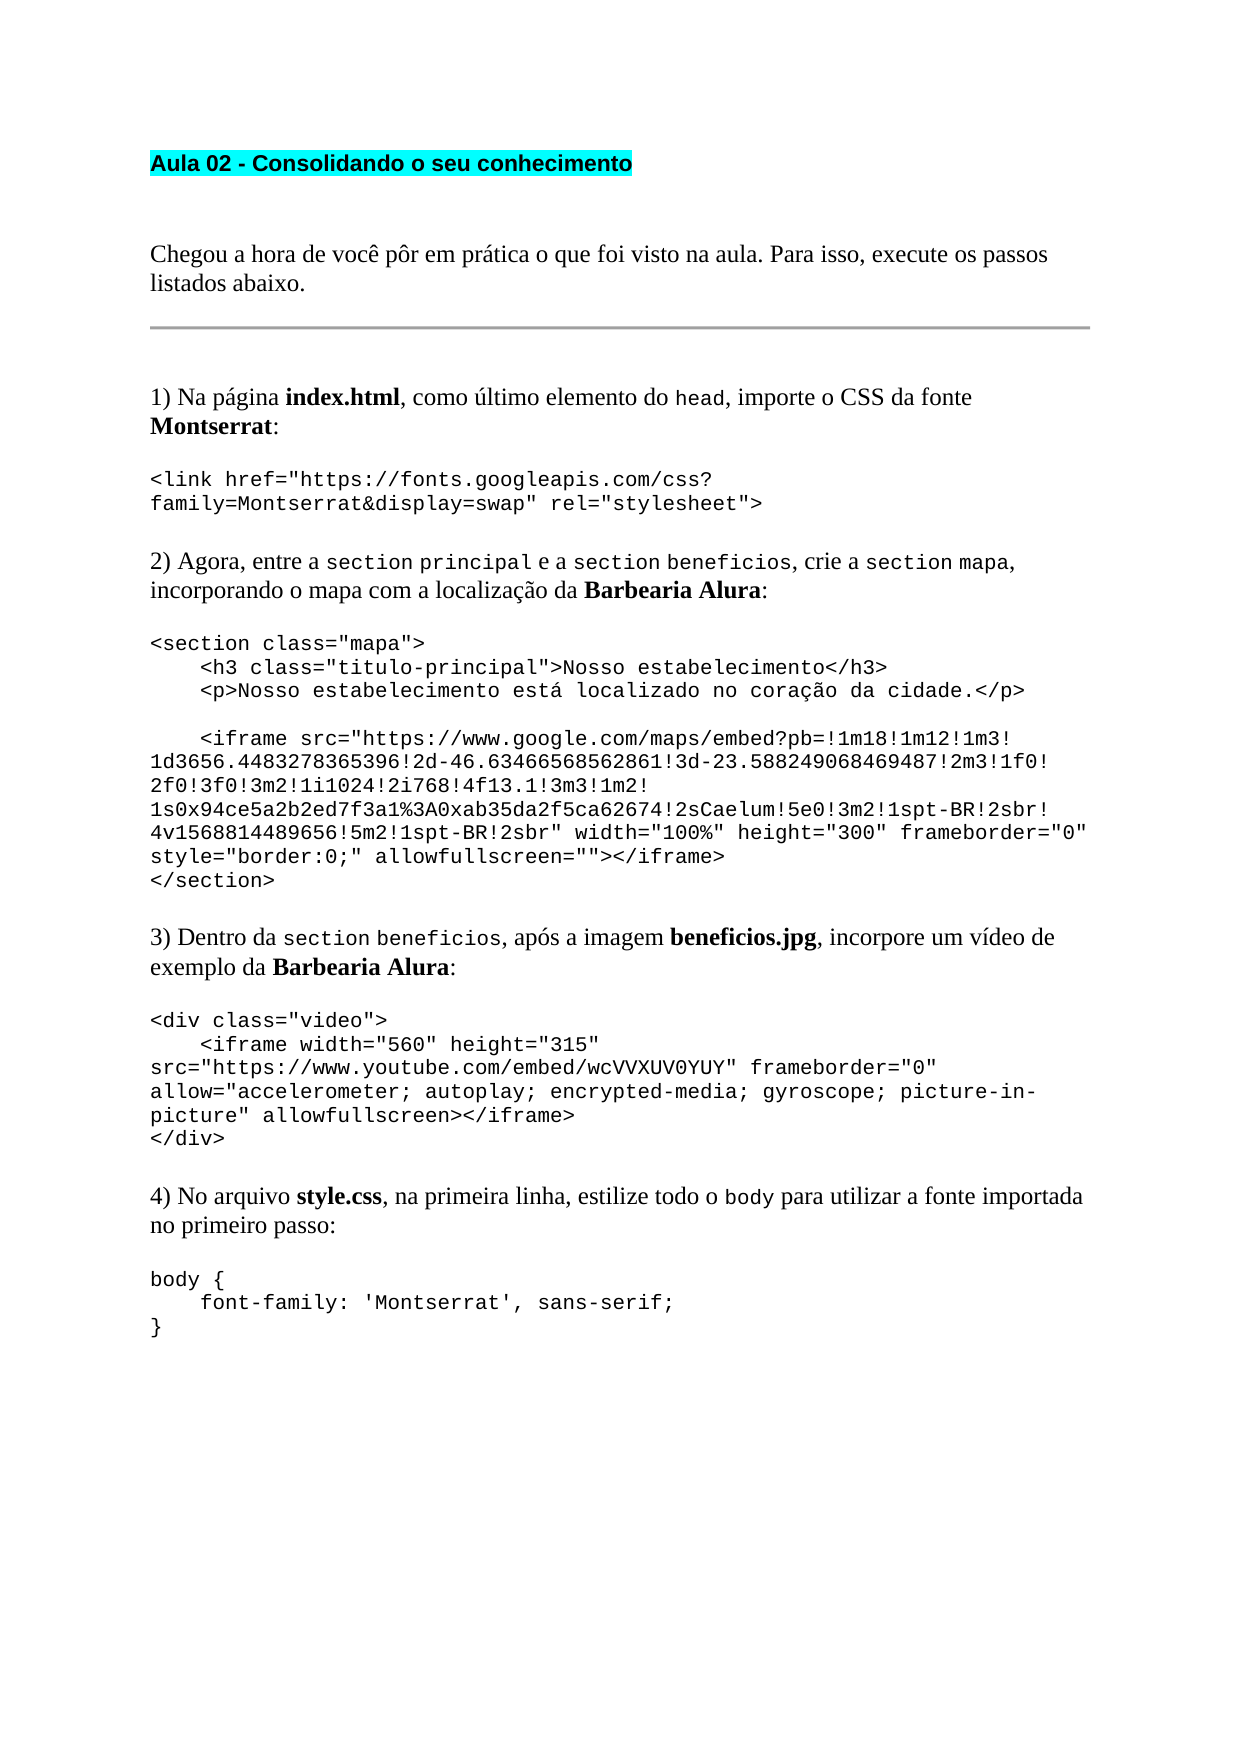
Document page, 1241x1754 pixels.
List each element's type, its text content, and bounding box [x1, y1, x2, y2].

text <iframe src="https://www.google.com/maps/embed?pb=!1m18!1m12!1m3!1d3656.4483278365396!2d-46.63466568562861!3d-23.588249068469487!2m3!1f0!2f0!3f0!3m2!1i1024!2i768!4f13.1!3m3!1m2!1s0x94ce5a2b2ed7f3a1%3A0xab35da2f5ca62674!2sCaelum!5e0!3m2!1spt-BR!2sbr!4v1568814489656!5m2!1spt-BR!2sbr" width="100%" height="300" frameborder="0" style="border:0;" allowfullscreen=""></iframe> [150, 728, 1090, 870]
text <p>Nosso estabelecimento está localizado no coração da cidade.</p> [150, 681, 1090, 704]
text <section class="mapa"> [150, 633, 1090, 657]
text <div class="video"> [150, 1010, 1090, 1034]
text body { [150, 1268, 1090, 1292]
text font-family: 'Montserrat', sans-serif; [150, 1292, 1090, 1316]
text 3) Dentro da section beneficios, após a imagem beneficios.jpg, incorpore um vídeo de exemplo da Barbearia Alura: [150, 922, 1090, 981]
text <iframe width="560" height="315" src="https://www.youtube.com/embed/wcVVXUV0YUY" frameborder="0" allow="accelerometer; autoplay; encrypted-media; gyroscope; picture-in-picture" allowfullscreen></iframe> [150, 1034, 1090, 1128]
text 4) No arquivo style.css, na primeira linha, estilize todo o body para utilizar a fonte importada no primeiro passo: [150, 1181, 1090, 1239]
text } [150, 1316, 1090, 1339]
text Aula 02 - Consolidando o seu conhecimento [150, 150, 1090, 207]
text <h3 class="titulo-principal">Nosso estabelecimento</h3> [150, 657, 1090, 681]
text Chegou a hora de você pôr em prática o que foi visto na aula. Para isso, execute os passos listados abaixo. [150, 239, 1090, 297]
text </section> [150, 870, 1090, 893]
text <link href="https://fonts.googleapis.com/css?family=Montserrat&display=swap" rel="stylesheet"> [150, 469, 1090, 517]
text </div> [150, 1128, 1090, 1152]
text 1) Na página index.html, como último elemento do head, importe o CSS da fonte Montserrat: [150, 382, 1090, 440]
text 2) Agora, entre a section principal e a section beneficios, crie a section mapa, incorporando o mapa com a localização da Barbearia Alura: [150, 546, 1090, 604]
